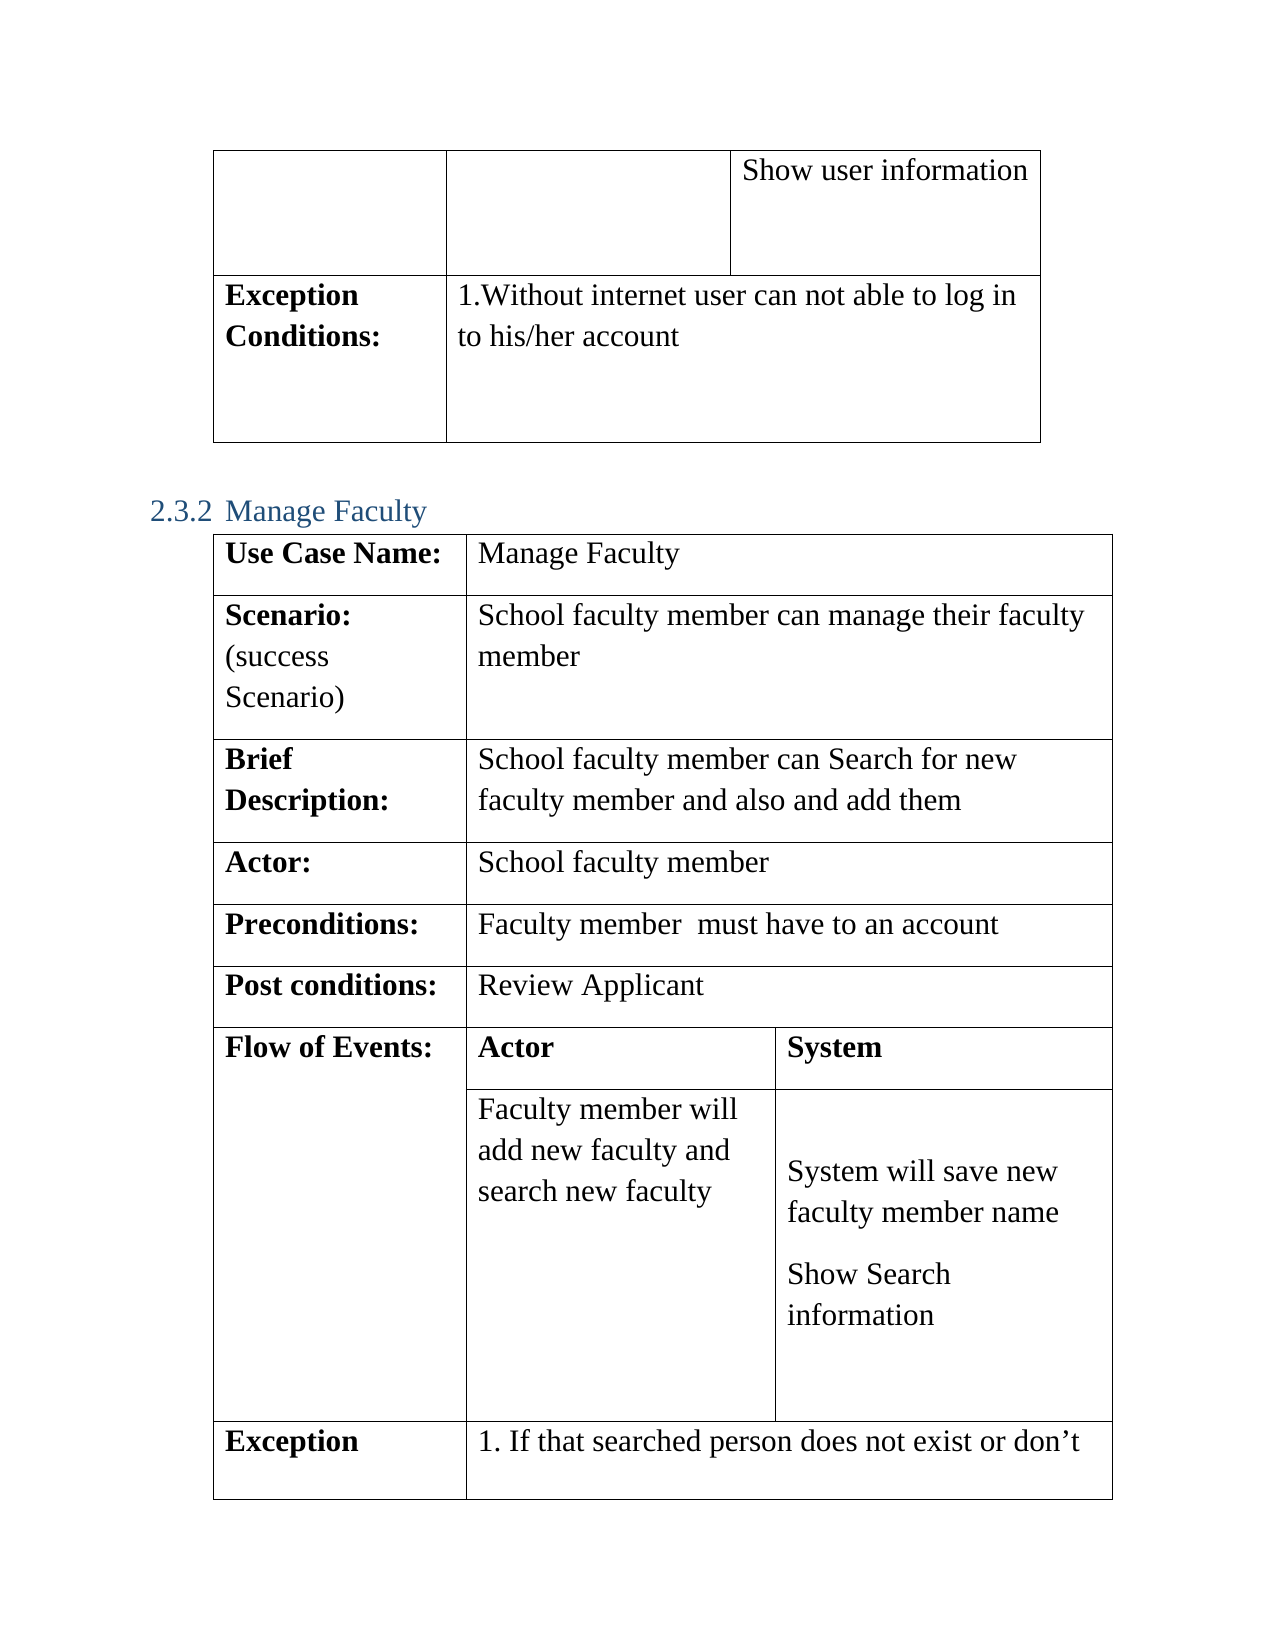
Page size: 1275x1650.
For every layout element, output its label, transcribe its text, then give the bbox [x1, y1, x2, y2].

subtitle Manage Faculty [150, 492, 1125, 528]
table_header Use Case Name: [214, 535, 466, 595]
table_cell School faculty member can Search for new faculty member and also and add them [467, 740, 1112, 842]
table_cell Faculty member will add new faculty and search new faculty [467, 1090, 775, 1421]
table_cell Actor: [214, 843, 466, 904]
table_cell System will save new faculty member name Show Search information [776, 1090, 1112, 1421]
table_cell School faculty member [467, 843, 1112, 904]
table_header Manage Faculty [467, 535, 1112, 595]
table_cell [447, 151, 730, 275]
table_cell 1.Without internet user can not able to log in to his/her account [447, 276, 1040, 442]
table_cell Preconditions: [214, 905, 466, 966]
table_cell Brief Description: [214, 740, 466, 842]
table_cell Actor [467, 1028, 775, 1089]
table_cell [731, 151, 1040, 275]
table_cell Faculty member must have to an account [467, 905, 1112, 966]
table_cell System [776, 1028, 1112, 1089]
table_cell Scenario: (success Scenario) [214, 596, 466, 739]
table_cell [467, 1422, 1112, 1499]
table_cell Review Applicant [467, 967, 1112, 1027]
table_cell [214, 1422, 466, 1499]
table_cell Post conditions: [214, 967, 466, 1027]
table_cell Exception Conditions: [214, 276, 446, 442]
table_cell School faculty member can manage their faculty member [467, 596, 1112, 739]
table_cell Flow of Events: [214, 1028, 466, 1421]
